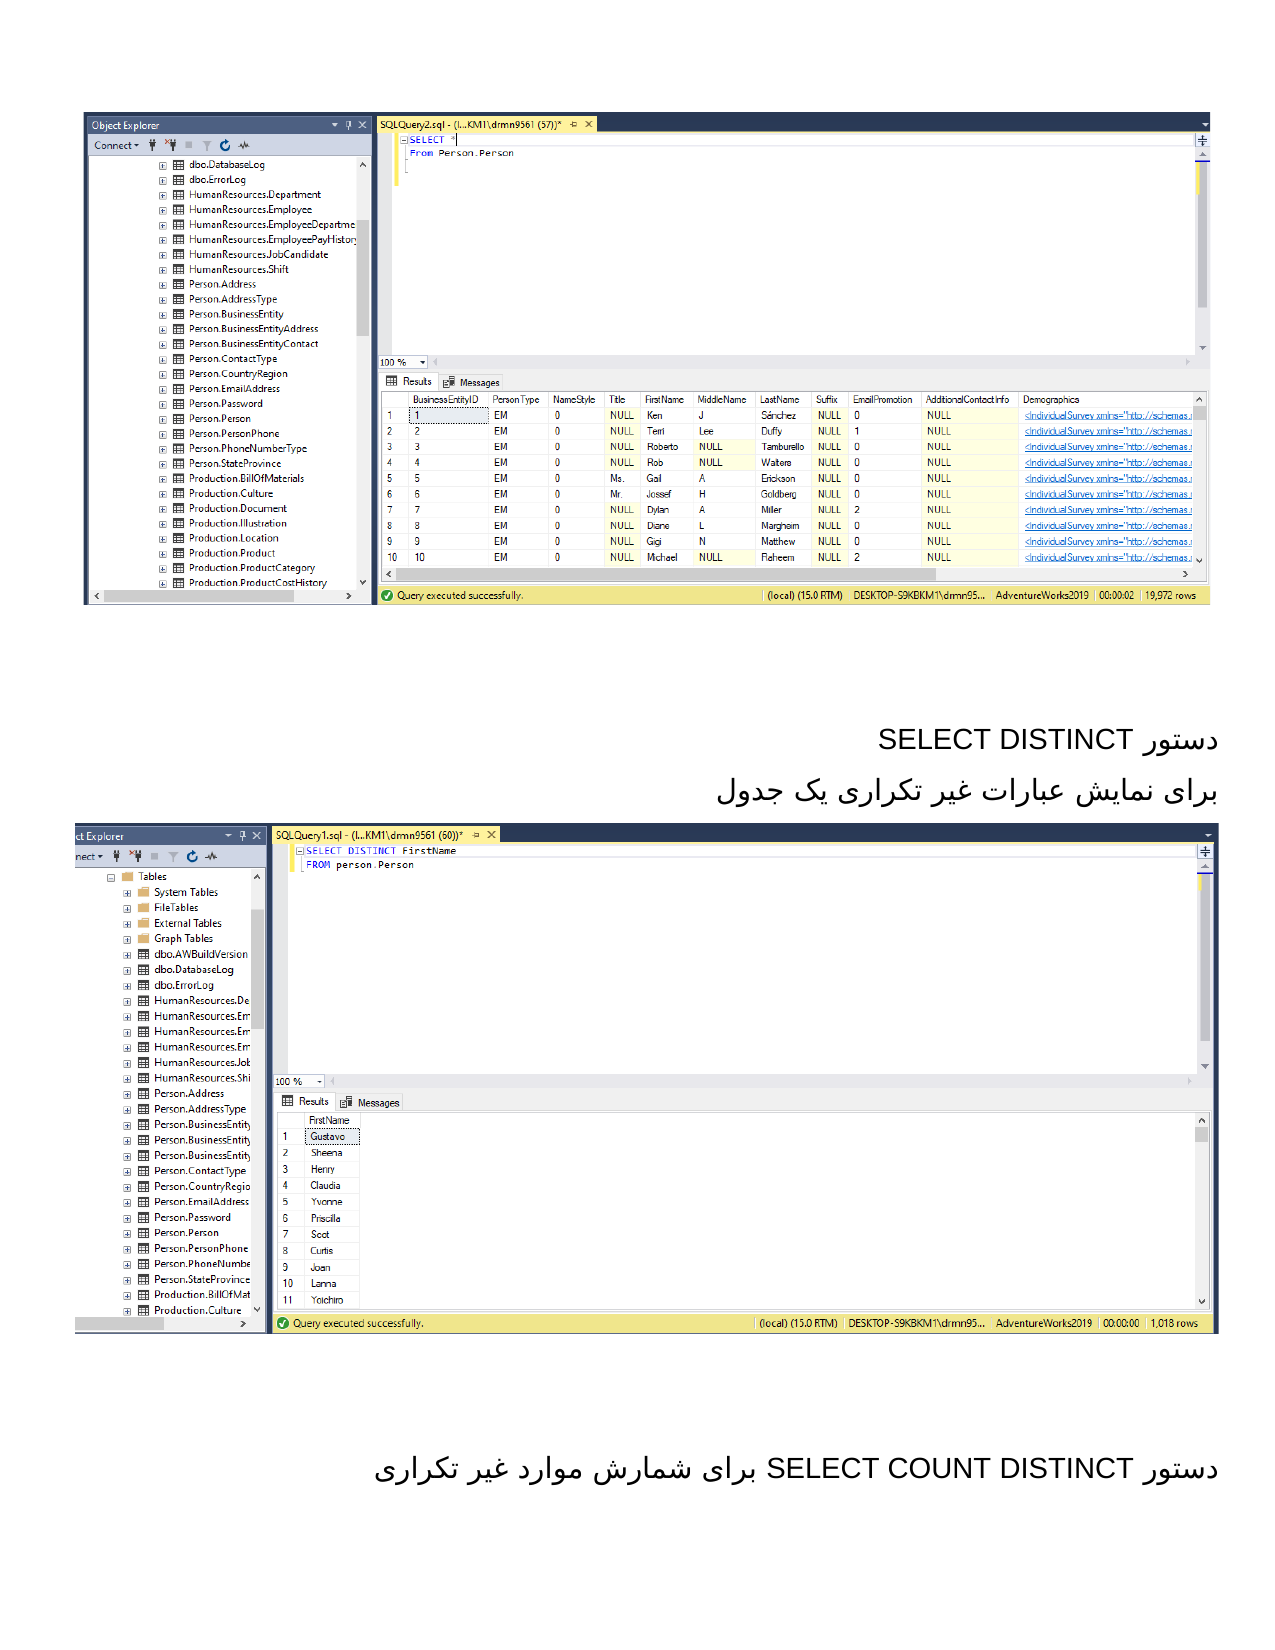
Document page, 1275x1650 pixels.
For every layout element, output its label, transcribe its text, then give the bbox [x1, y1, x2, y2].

text دستور SELECT DISTINCT [75, 722, 1219, 756]
picture [75, 823, 1219, 1334]
text برای نمایش عبارات غیر تکراری یک جدول [75, 773, 1219, 807]
text دستور SELECT COUNT DISTINCT برای شمارش موارد غیر تکراری [75, 1451, 1219, 1485]
picture [83, 112, 1211, 605]
